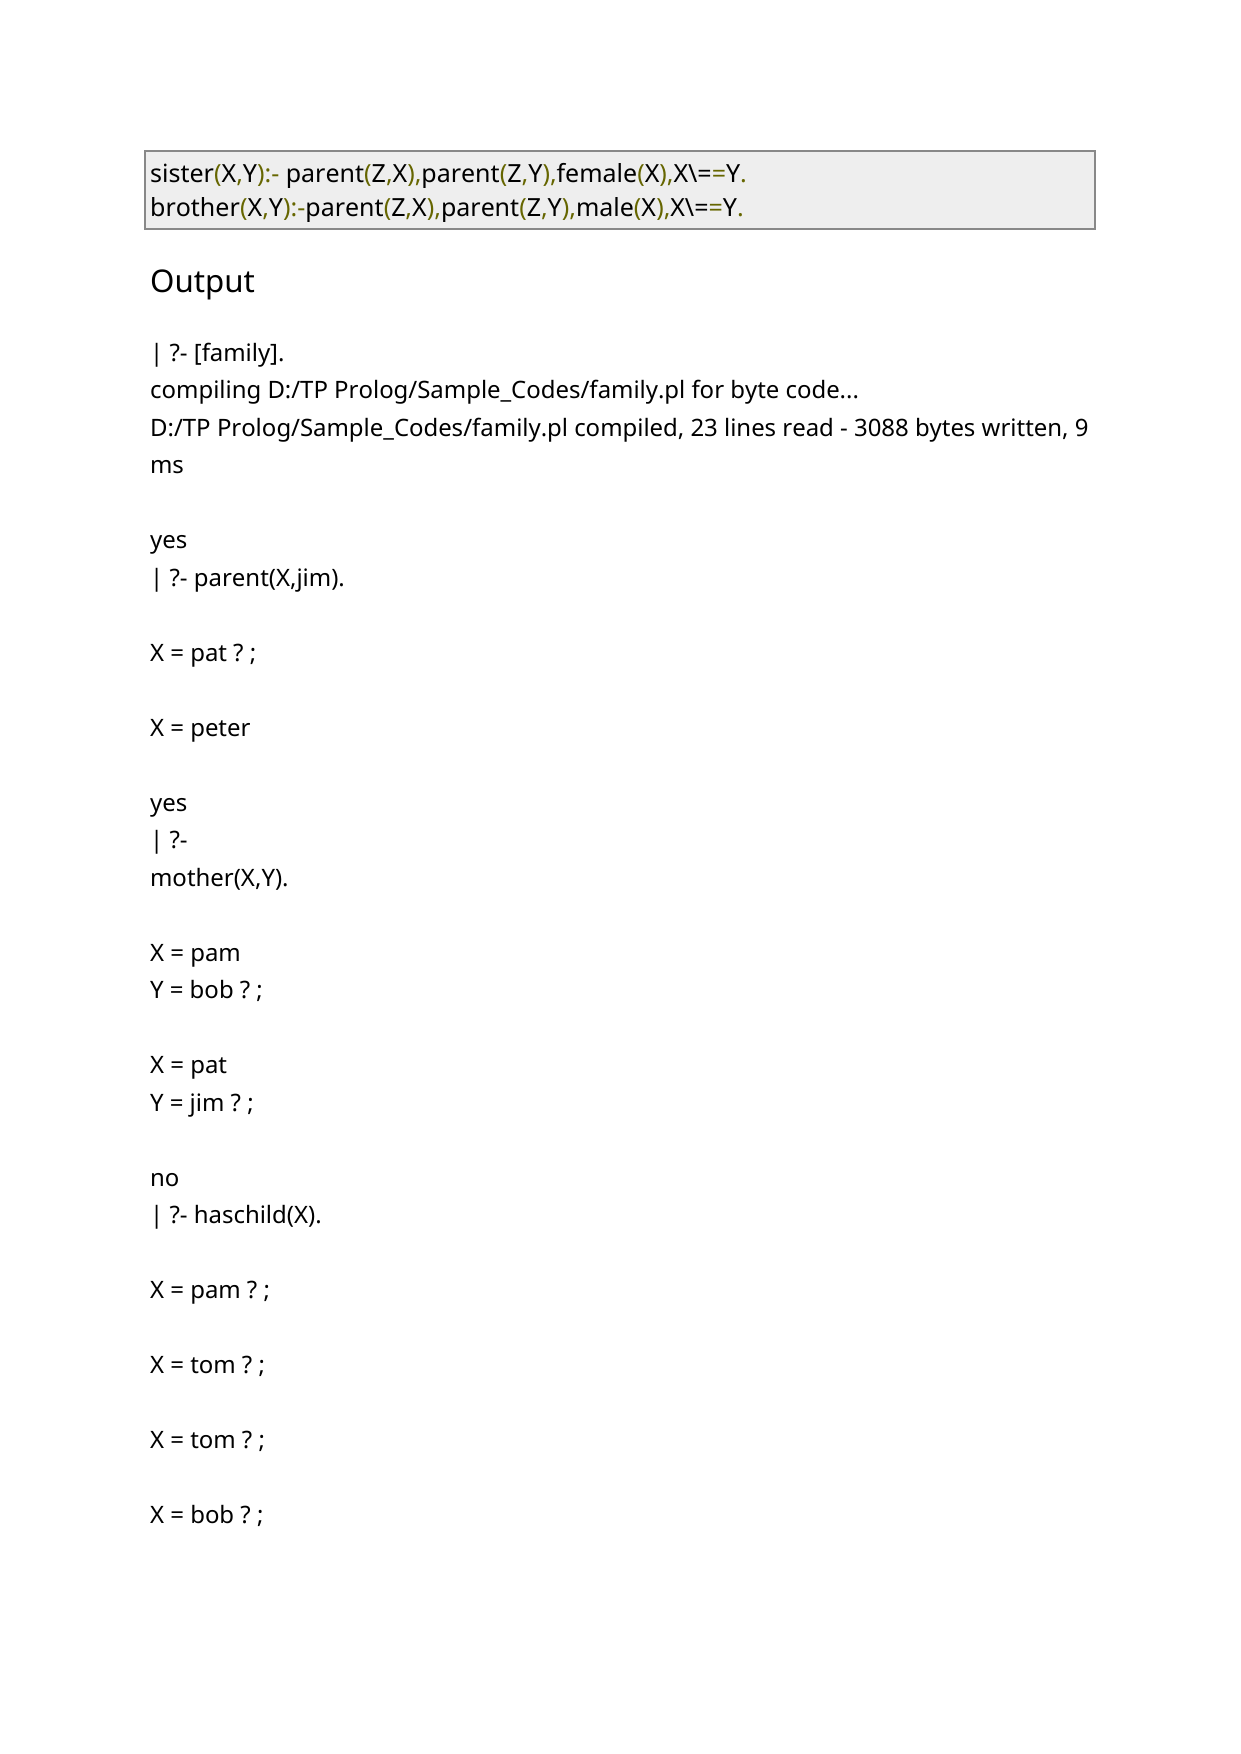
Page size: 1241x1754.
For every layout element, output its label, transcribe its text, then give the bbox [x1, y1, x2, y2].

text D:/TP Prolog/Sample_Codes/family.pl compiled, 23 lines read - 3088 bytes written, 9 ms [150, 406, 1090, 481]
text Y = jim ? ; [150, 1081, 1090, 1118]
text Y = bob ? ; [150, 968, 1090, 1006]
text X = pam [150, 931, 1090, 968]
text X = pat ? ; [150, 631, 1090, 668]
text | ?- [family]. [150, 331, 1090, 368]
text brother(X,Y):-parent(Z,X),parent(Z,Y),male(X),X\==Y. [146, 184, 1094, 228]
text X = pam ? ; [150, 1268, 1090, 1306]
text X = pat [150, 1043, 1090, 1081]
text | ?- parent(X,jim). [150, 556, 1090, 593]
text mother(X,Y). [150, 856, 1090, 893]
text yes [150, 518, 1090, 556]
text X = peter [150, 706, 1090, 743]
text sister(X,Y):- parent(Z,X),parent(Z,Y),female(X),X\==Y. [146, 152, 1094, 184]
text X = tom ? ; [150, 1343, 1090, 1381]
text compiling D:/TP Prolog/Sample_Codes/family.pl for byte code... [150, 368, 1090, 406]
text X = tom ? ; [150, 1418, 1090, 1456]
text Output [150, 259, 1090, 301]
text | ?- haschild(X). [150, 1193, 1090, 1231]
text yes [150, 781, 1090, 818]
text X = bob ? ; [150, 1493, 1090, 1531]
text | ?- [150, 818, 1090, 856]
text no [150, 1156, 1090, 1193]
